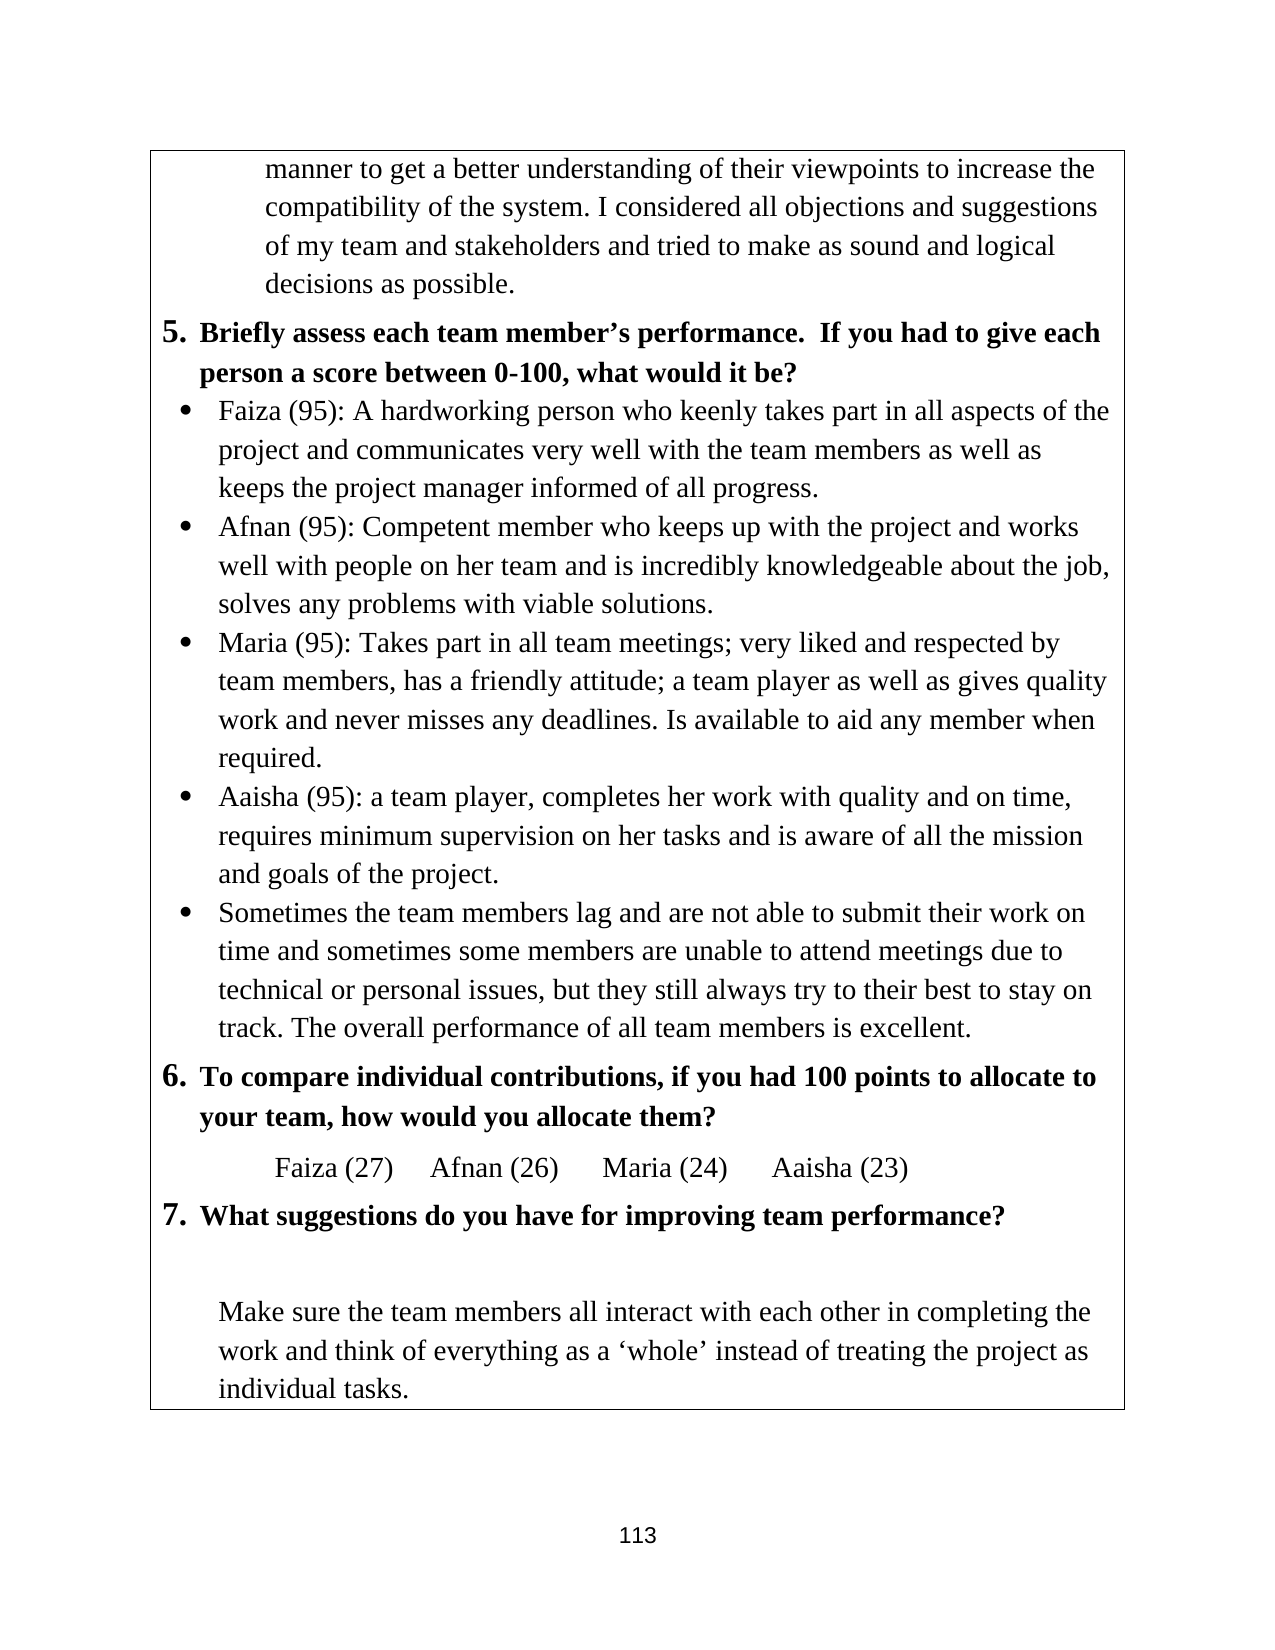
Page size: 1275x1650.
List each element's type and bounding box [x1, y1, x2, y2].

table_header [151, 151, 1124, 1409]
